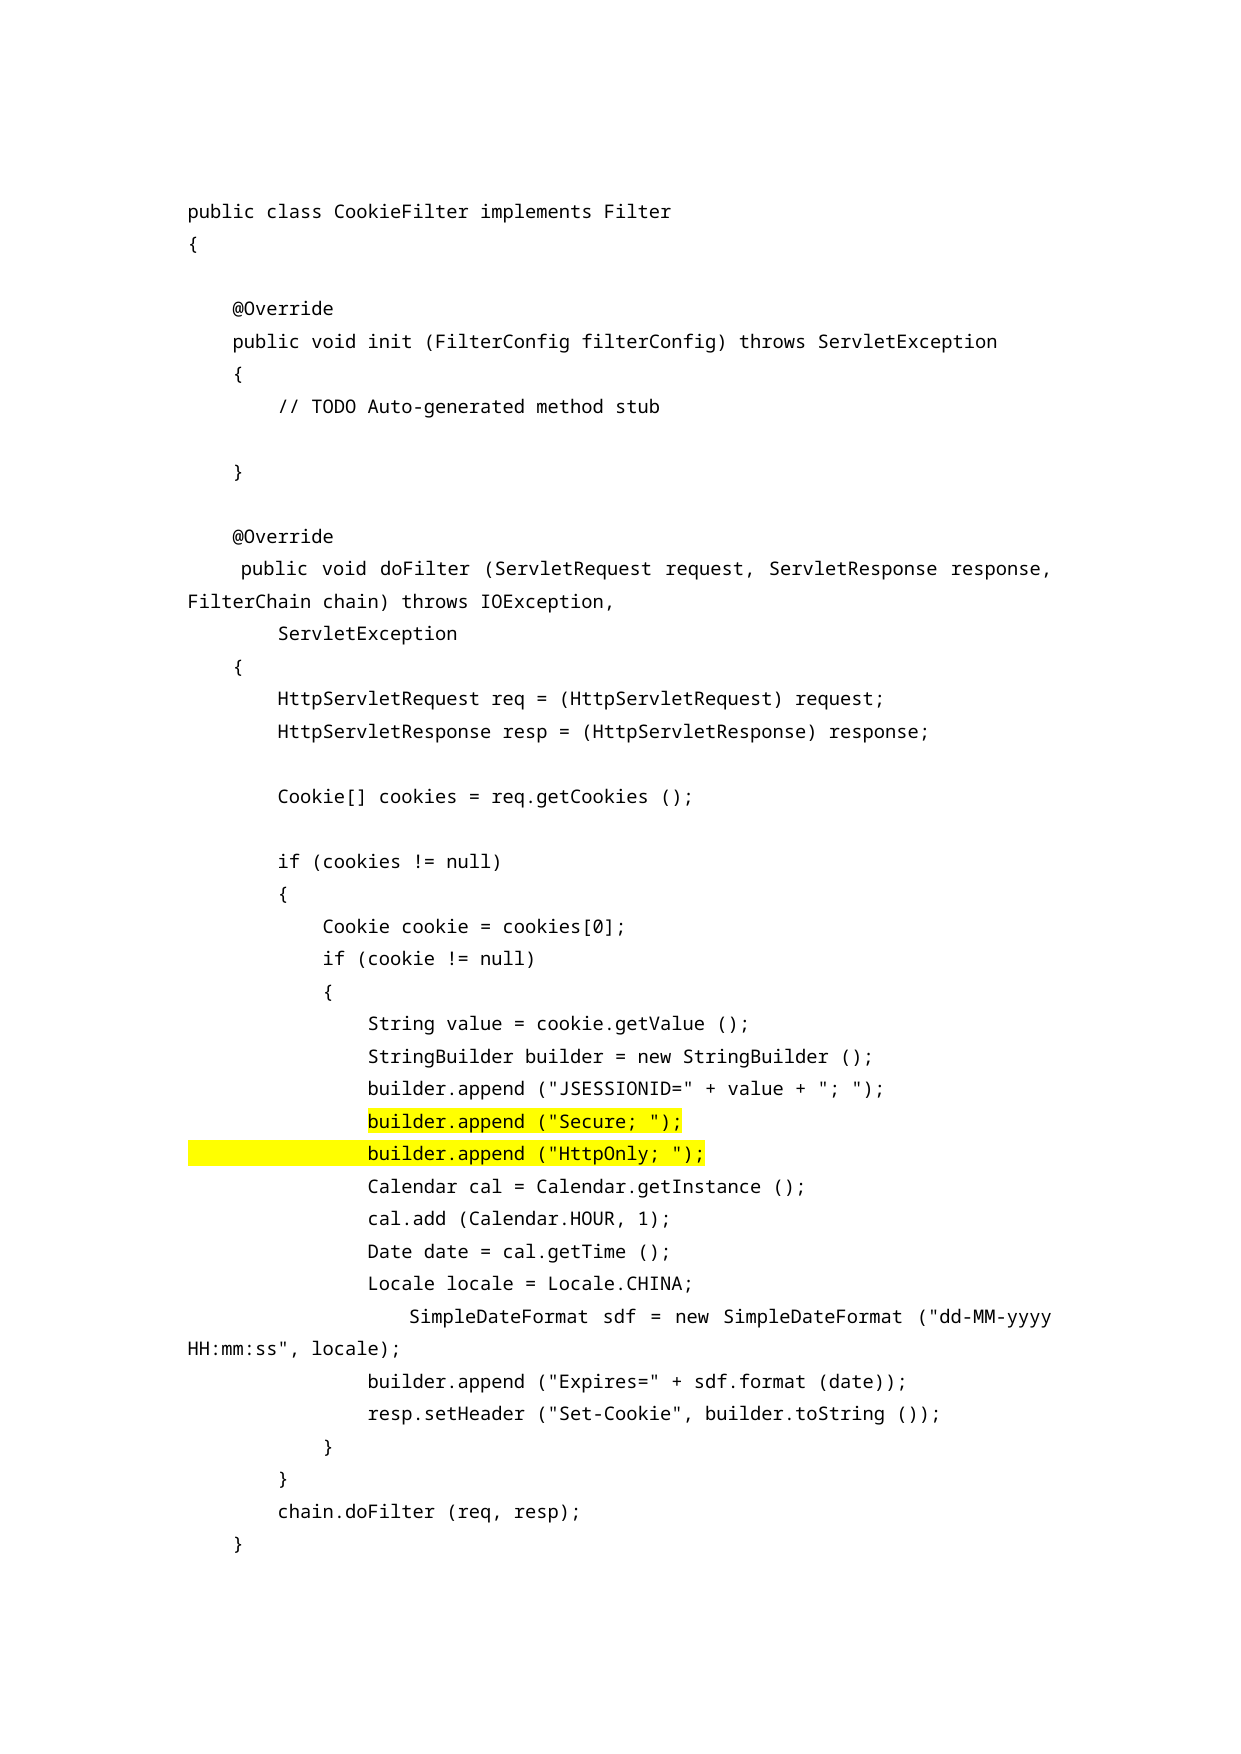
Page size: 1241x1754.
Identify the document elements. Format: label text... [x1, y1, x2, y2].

text if (cookie != null) [187, 942, 1053, 974]
text Cookie[] cookies = req.getCookies (); [187, 779, 1053, 812]
text { [187, 649, 1053, 682]
text public class CookieFilter implements Filter [187, 194, 1053, 227]
text builder.append ("HttpOnly; "); [187, 1137, 1053, 1169]
text } [187, 1527, 1053, 1559]
text builder.append ("JSESSIONID=" + value + "; "); [187, 1072, 1053, 1104]
text @Override [187, 292, 1053, 324]
text resp.setHeader ("Set-Cookie", builder.toString ()); [187, 1397, 1053, 1429]
text public void init (FilterConfig filterConfig) throws ServletException [187, 324, 1053, 357]
text chain.doFilter (req, resp); [187, 1494, 1053, 1527]
text Locale locale = Locale.CHINA; [187, 1267, 1053, 1299]
text StringBuilder builder = new StringBuilder (); [187, 1039, 1053, 1072]
text // TODO Auto-generated method stub [187, 389, 1053, 422]
text Cookie cookie = cookies[0]; [187, 909, 1053, 942]
text { [187, 877, 1053, 909]
text { [187, 357, 1053, 389]
text } [187, 1462, 1053, 1494]
text @Override [187, 519, 1053, 552]
text String value = cookie.getValue (); [187, 1007, 1053, 1039]
text ServletException [187, 617, 1053, 649]
text builder.append ("Expires=" + sdf.format (date)); [187, 1364, 1053, 1397]
text builder.append ("Secure; "); [187, 1104, 1053, 1137]
text SimpleDateFormat sdf = new SimpleDateFormat ("dd-MM-yyyy HH:mm:ss", locale); [187, 1299, 1053, 1364]
text HttpServletRequest req = (HttpServletRequest) request; [187, 682, 1053, 714]
text HttpServletResponse resp = (HttpServletResponse) response; [187, 714, 1053, 747]
text public void doFilter (ServletRequest request, ServletResponse response, FilterChain chain) throws IOException, [187, 552, 1053, 617]
text Calendar cal = Calendar.getInstance (); [187, 1169, 1053, 1202]
text { [187, 974, 1053, 1007]
text { [187, 227, 1053, 259]
text } [187, 1429, 1053, 1462]
text cal.add (Calendar.HOUR, 1); [187, 1202, 1053, 1234]
text } [187, 454, 1053, 487]
text if (cookies != null) [187, 844, 1053, 877]
text Date date = cal.getTime (); [187, 1234, 1053, 1267]
